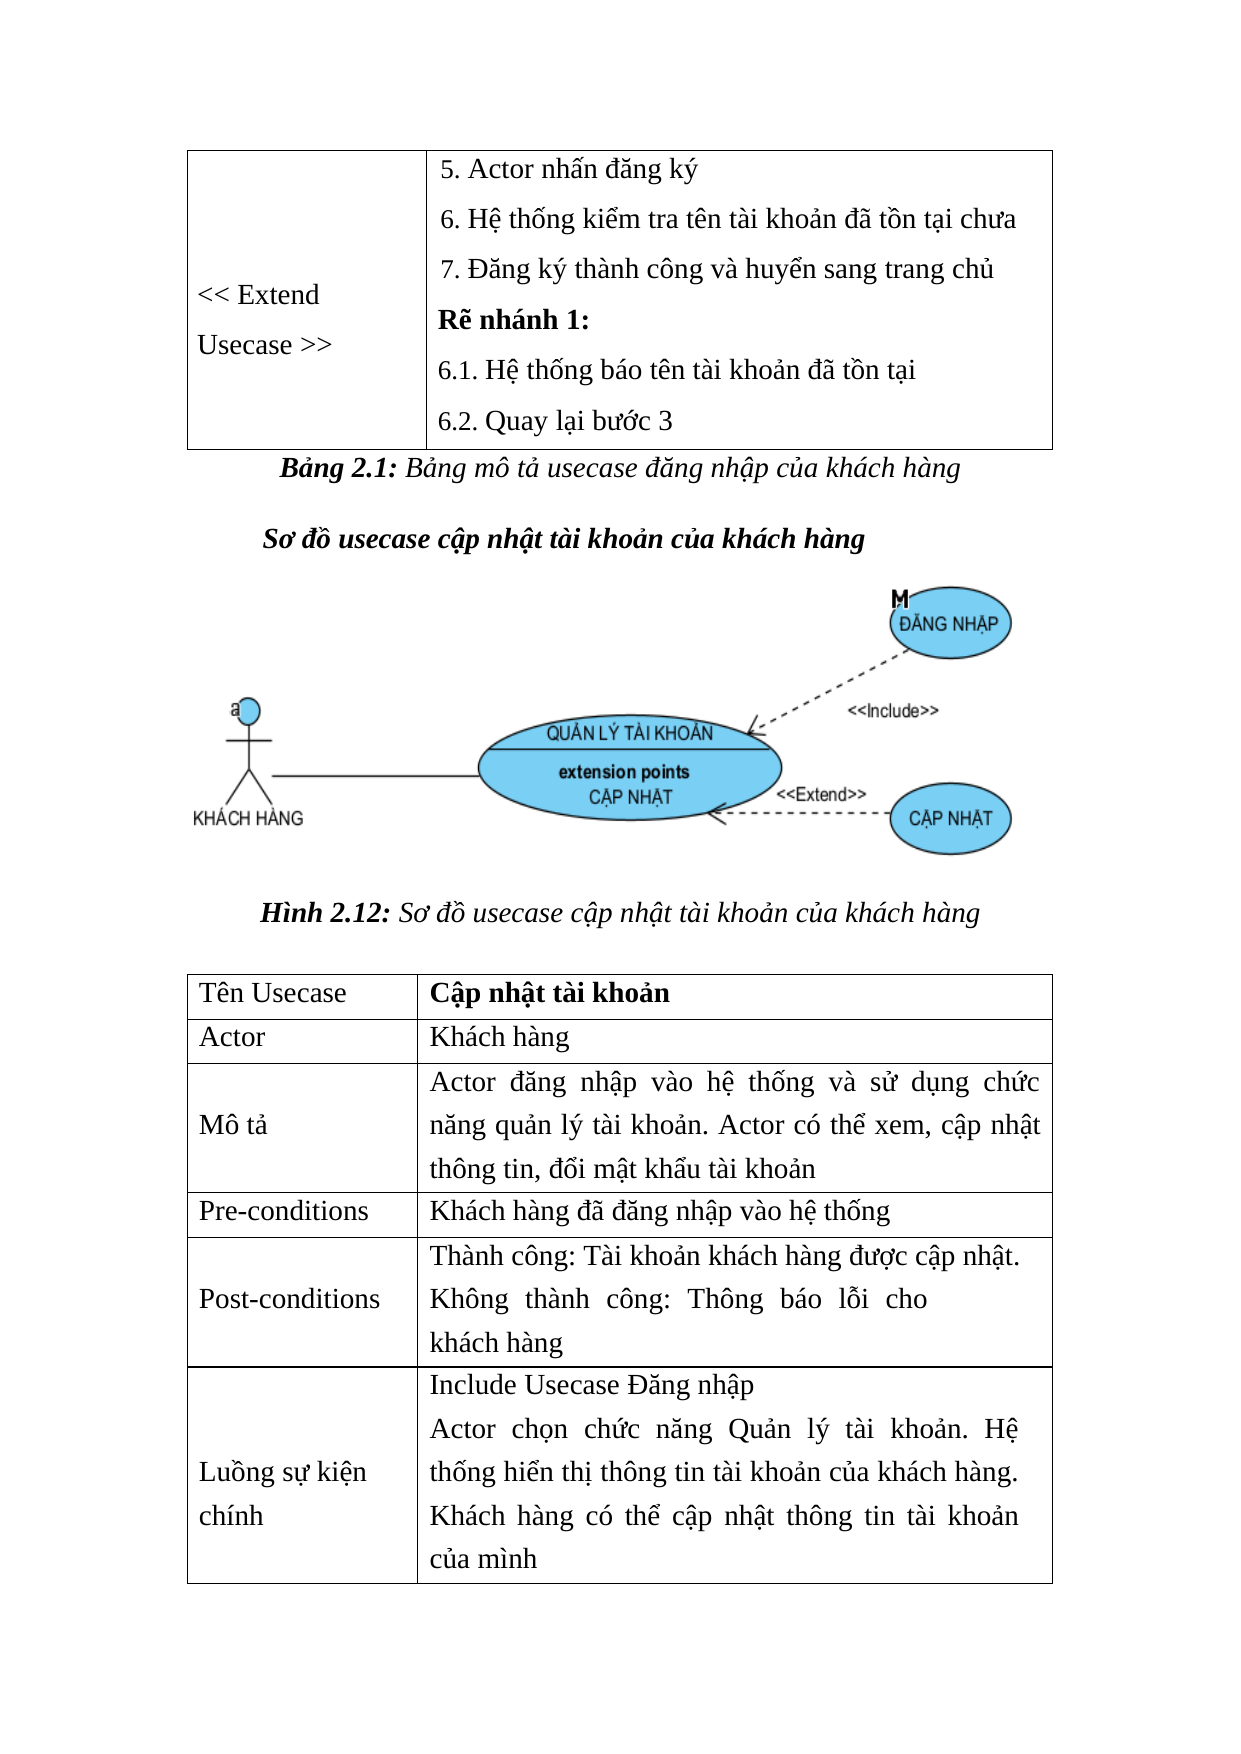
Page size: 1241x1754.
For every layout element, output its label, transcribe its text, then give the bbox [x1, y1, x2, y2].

table_cell Mô tả [188, 1064, 417, 1192]
table_cell Khách hàng đã đăng nhập vào hệ thống [418, 1193, 1052, 1237]
table_cell Actor đăng nhập vào hệ thống và sử dụng chức năng quản lý tài khoản. Actor có thể xem, cập nhật thông tin, đổi mật khẩu tài khoản [418, 1064, 1052, 1192]
table_cell Actor [188, 1020, 417, 1063]
table_header Cập nhật tài khoản [418, 975, 1052, 1018]
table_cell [427, 151, 1052, 449]
table_cell Pre-conditions [188, 1193, 417, 1237]
table_cell Post-conditions [188, 1238, 417, 1366]
table_cell Thành công: Tài khoản khách hàng được cập nhật. Không thành công: Thông báo lỗi cho khách hàng [418, 1238, 1052, 1366]
picture [187, 577, 1052, 873]
text Bảng 2.1: Bảng mô tả usecase đăng nhập của khách hàng [187, 450, 1053, 484]
table_cell Khách hàng [418, 1020, 1052, 1063]
table_header Tên Usecase [188, 975, 417, 1018]
table_cell Luồng sự kiện chính [188, 1368, 417, 1583]
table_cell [188, 151, 426, 449]
subtitle Sơ đồ usecase cập nhật tài khoản của khách hàng [262, 521, 1053, 555]
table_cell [418, 1368, 1052, 1583]
